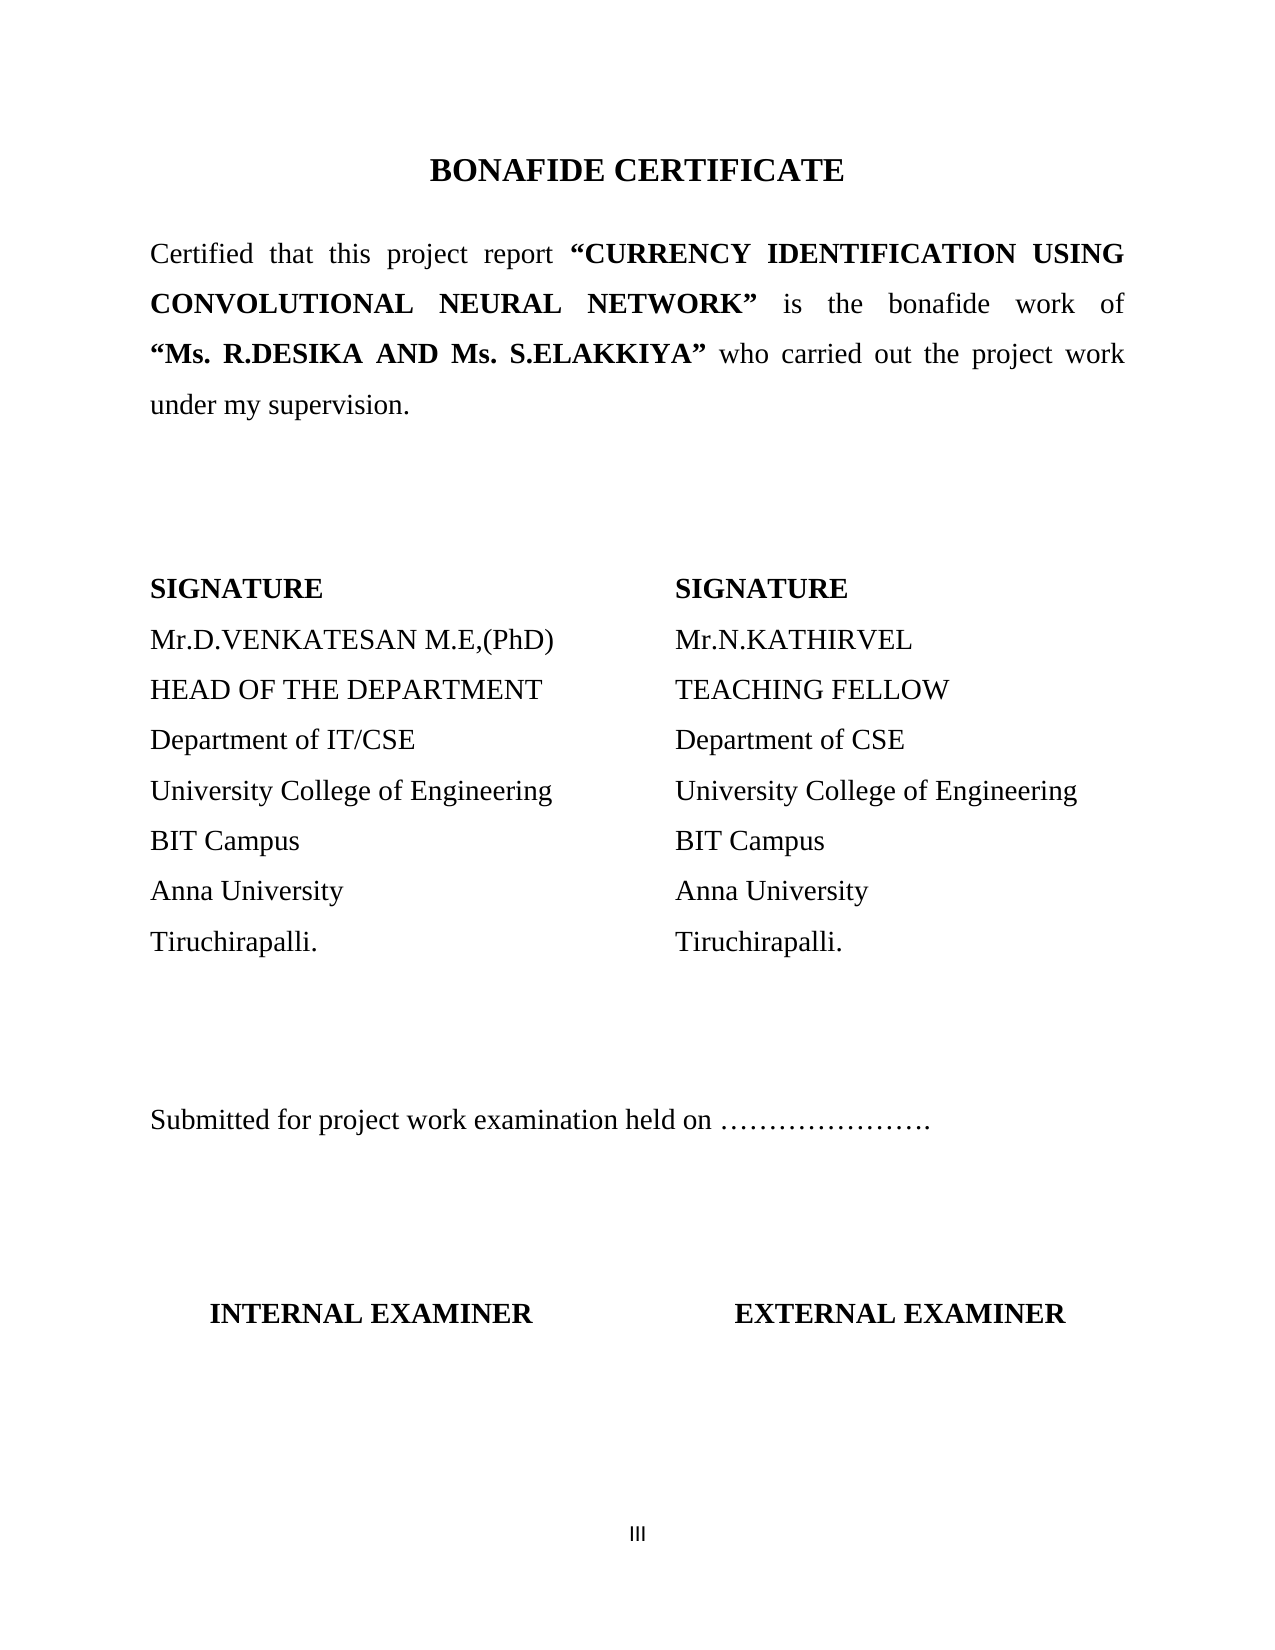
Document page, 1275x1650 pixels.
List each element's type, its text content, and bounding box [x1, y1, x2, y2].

text Mr.D.VENKATESAN M.E,(PhD) Mr.N.KATHIRVEL [150, 622, 1125, 655]
text University College of Engineering University College of Engineering [150, 773, 1125, 806]
text HEAD OF THE DEPARTMENT TEACHING FELLOW [150, 672, 1125, 706]
text Tiruchirapalli. Tiruchirapalli. [150, 924, 1125, 957]
text Department of IT/CSE Department of CSE [150, 722, 1125, 756]
text BIT Campus BIT Campus [150, 823, 1125, 857]
text Submitted for project work examination held on …………………. [150, 1102, 1125, 1136]
text Anna University Anna University [150, 873, 1125, 907]
text SIGNATURE SIGNATURE [150, 571, 1125, 605]
text Certified that this project report “CURRENCY IDENTIFICATION USING CONVOLUTIONAL NEURAL NETWORK” is the bonafide work of “Ms. R.DESIKA AND Ms. S.ELAKKIYA” who carried out the project work under my supervision. [150, 236, 1125, 421]
text BONAFIDE CERTIFICATE [150, 150, 1125, 188]
text INTERNAL EXAMINER EXTERNAL EXAMINER [150, 1296, 1125, 1329]
